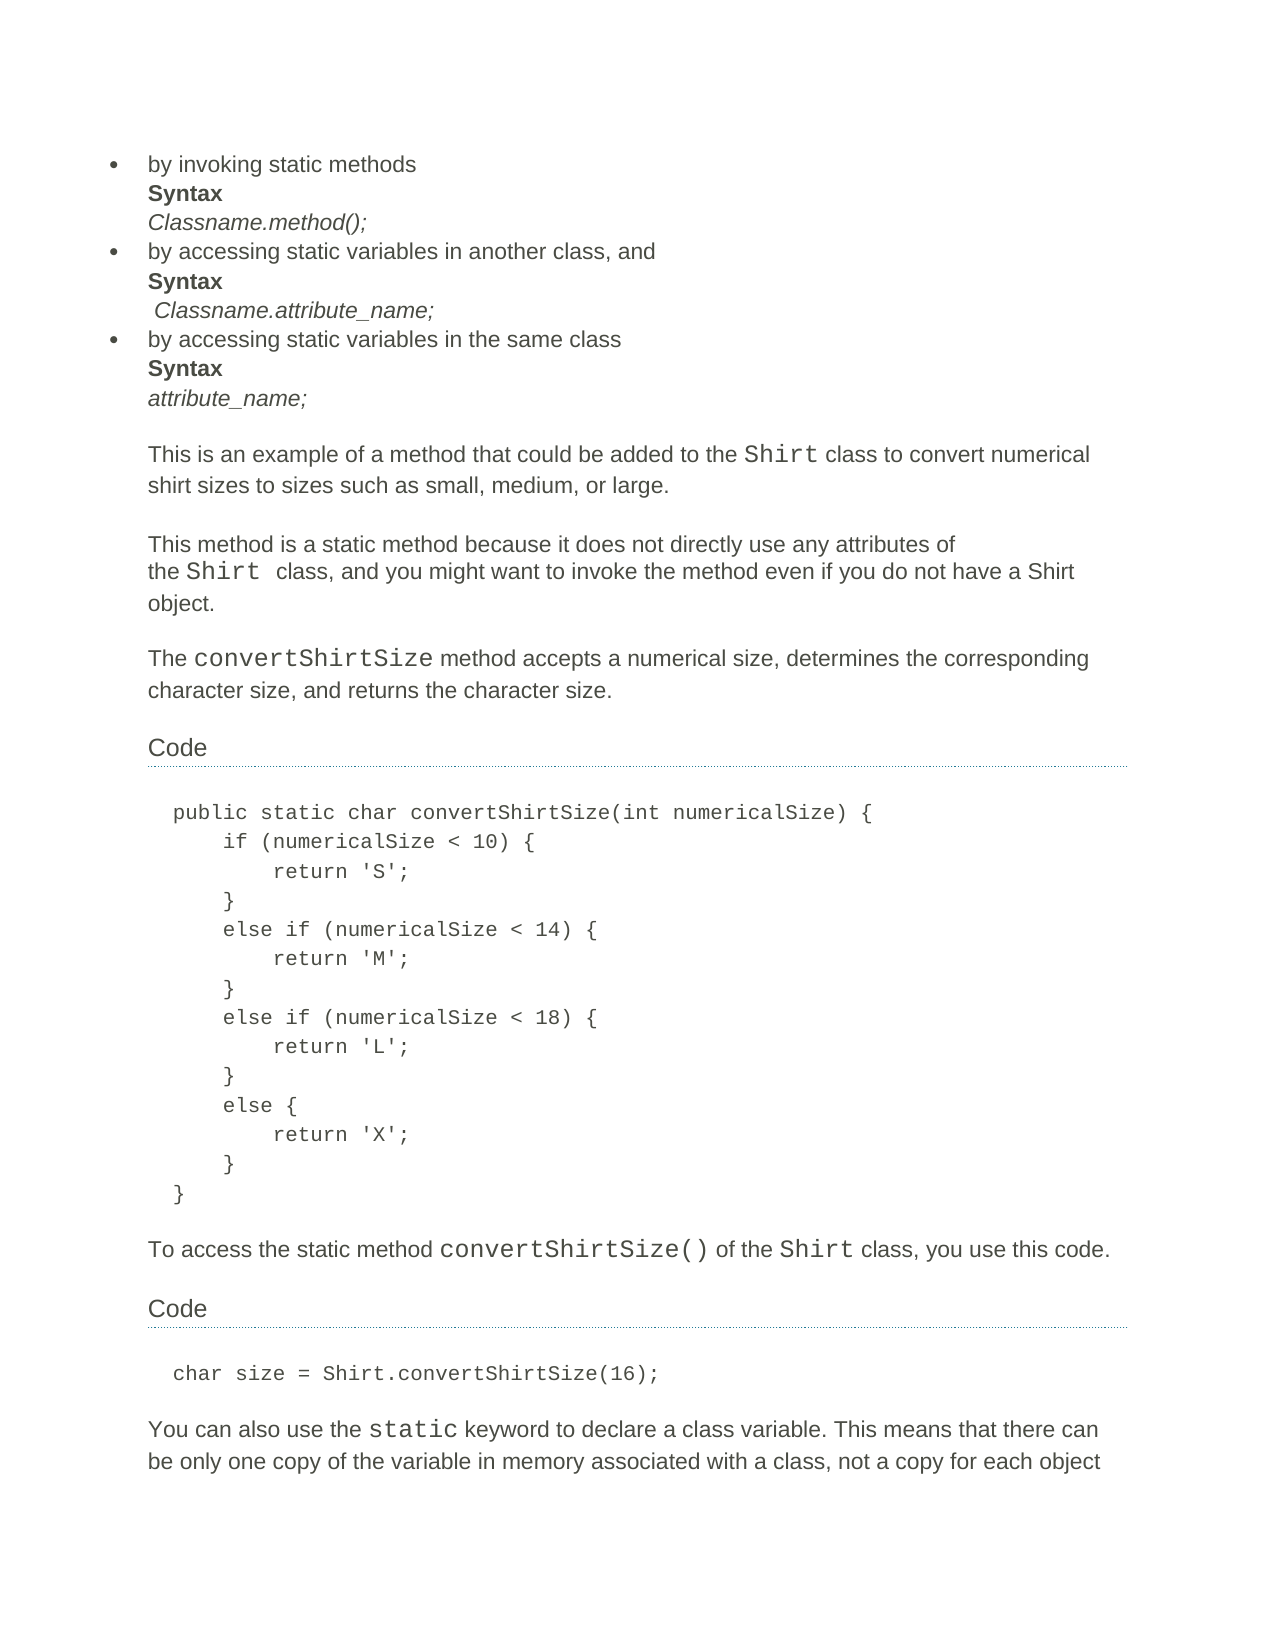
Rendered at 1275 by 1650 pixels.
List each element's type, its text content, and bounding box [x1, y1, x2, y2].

text This is an example of a method that could be added to the Shirt class to convert numerical shirt sizes to sizes such as small, medium, or large. This method is a static method because it does not directly use any attributes of the Shirt class, and you might want to invoke the method even if you do not have a Shirt object. The convertShirtSize method accepts a numerical size, determines the corresponding character size, and returns the character size. [148, 440, 1127, 704]
list by accessing static variables in another class, and Syntax Classname.attribute_name; [110, 235, 1127, 323]
text Code [148, 733, 1127, 767]
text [148, 1416, 1127, 1474]
text Code [148, 1294, 1127, 1328]
text To access the static method convertShirtSize() of the Shirt class, you use this code. [148, 1235, 1127, 1265]
text public static char convertShirtSize(int numericalSize) { if (numericalSize < 10) { return 'S'; } else if (numericalSize < 14) { return 'M'; } else if (numericalSize < 18) { return 'L'; } else { return 'X'; } } [173, 796, 1102, 1206]
list by invoking static methods Syntax Classname.method(); [110, 148, 1127, 235]
list by accessing static variables in the same class Syntax attribute_name; [110, 323, 1127, 411]
text char size = Shirt.convertShirtSize(16); [173, 1357, 1102, 1387]
